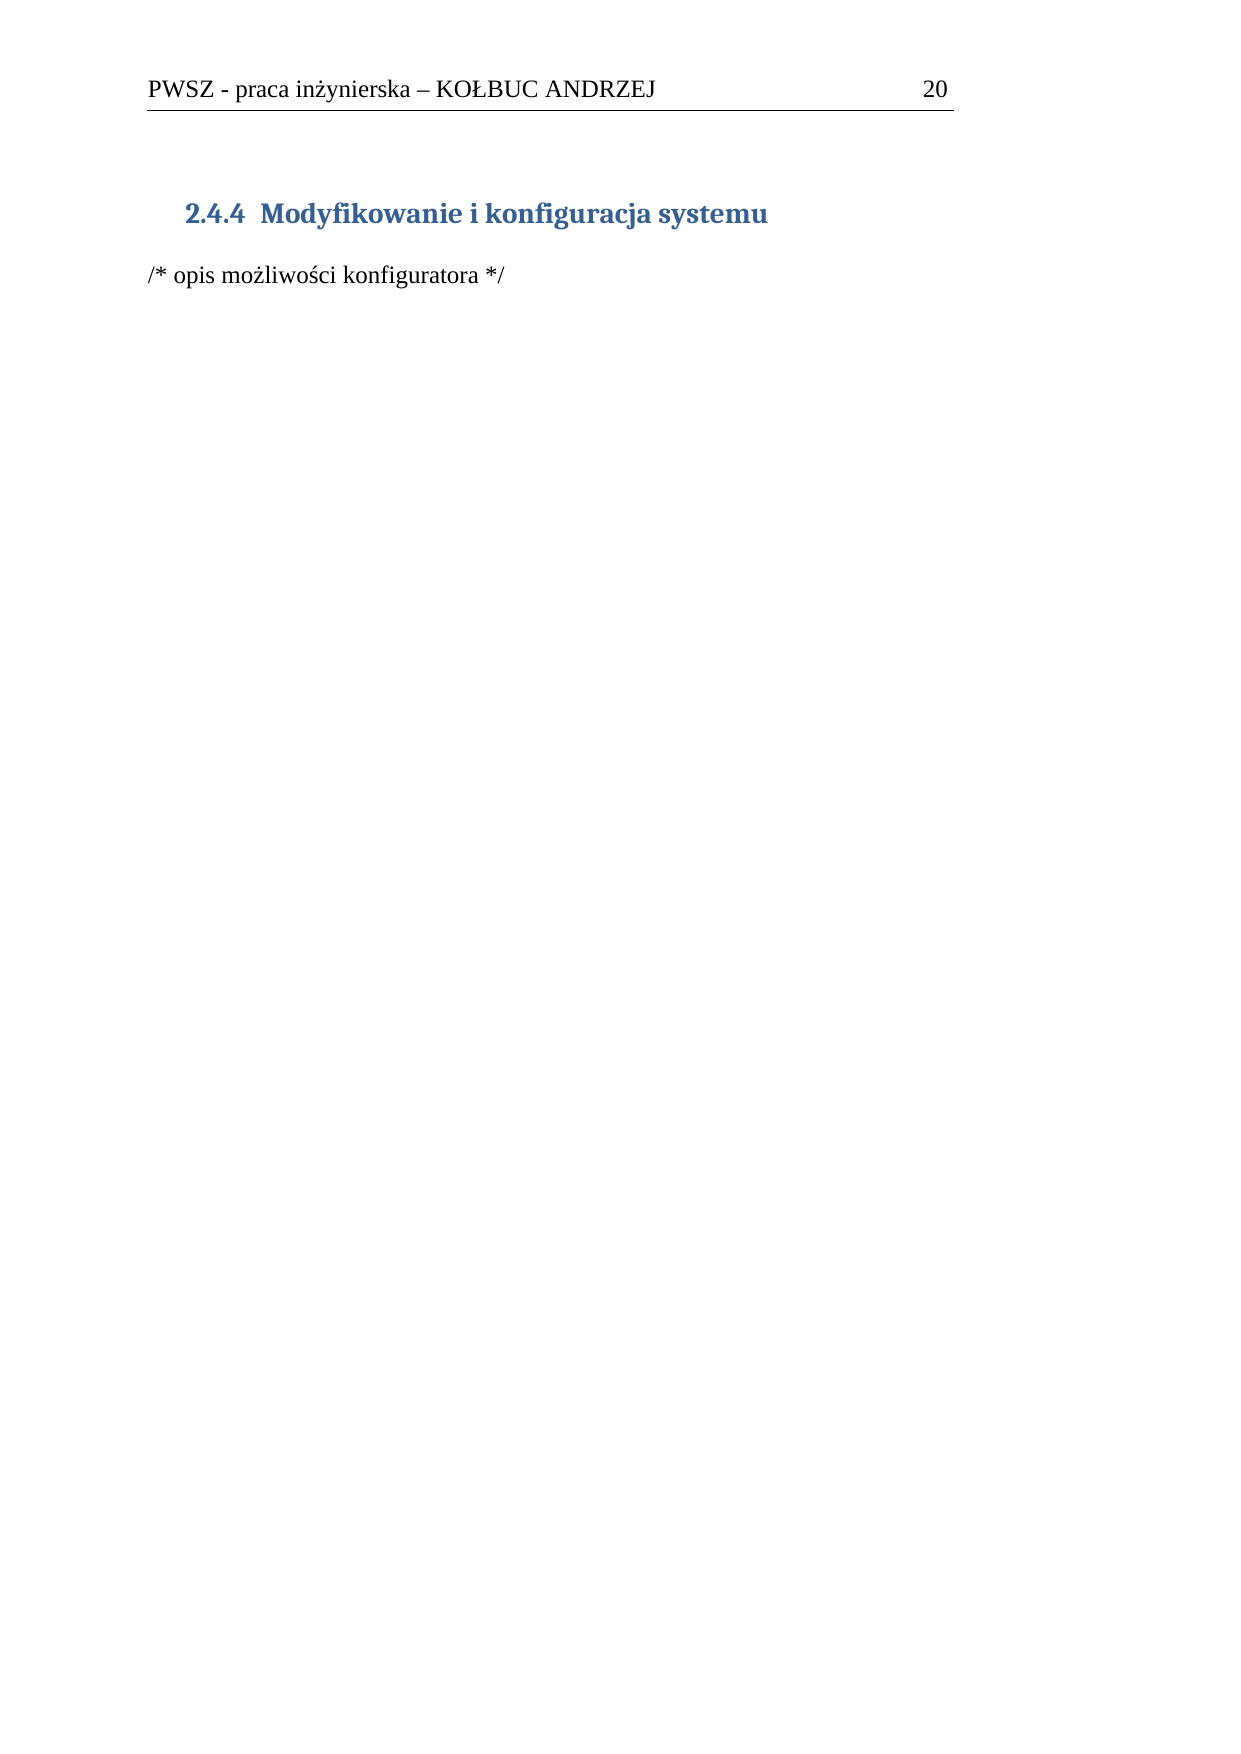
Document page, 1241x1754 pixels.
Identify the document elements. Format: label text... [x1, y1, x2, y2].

subtitle Modyfikowanie i konfiguracja systemu [185, 198, 1093, 231]
text /* opis możliwości konfiguratora */ [148, 260, 1093, 289]
